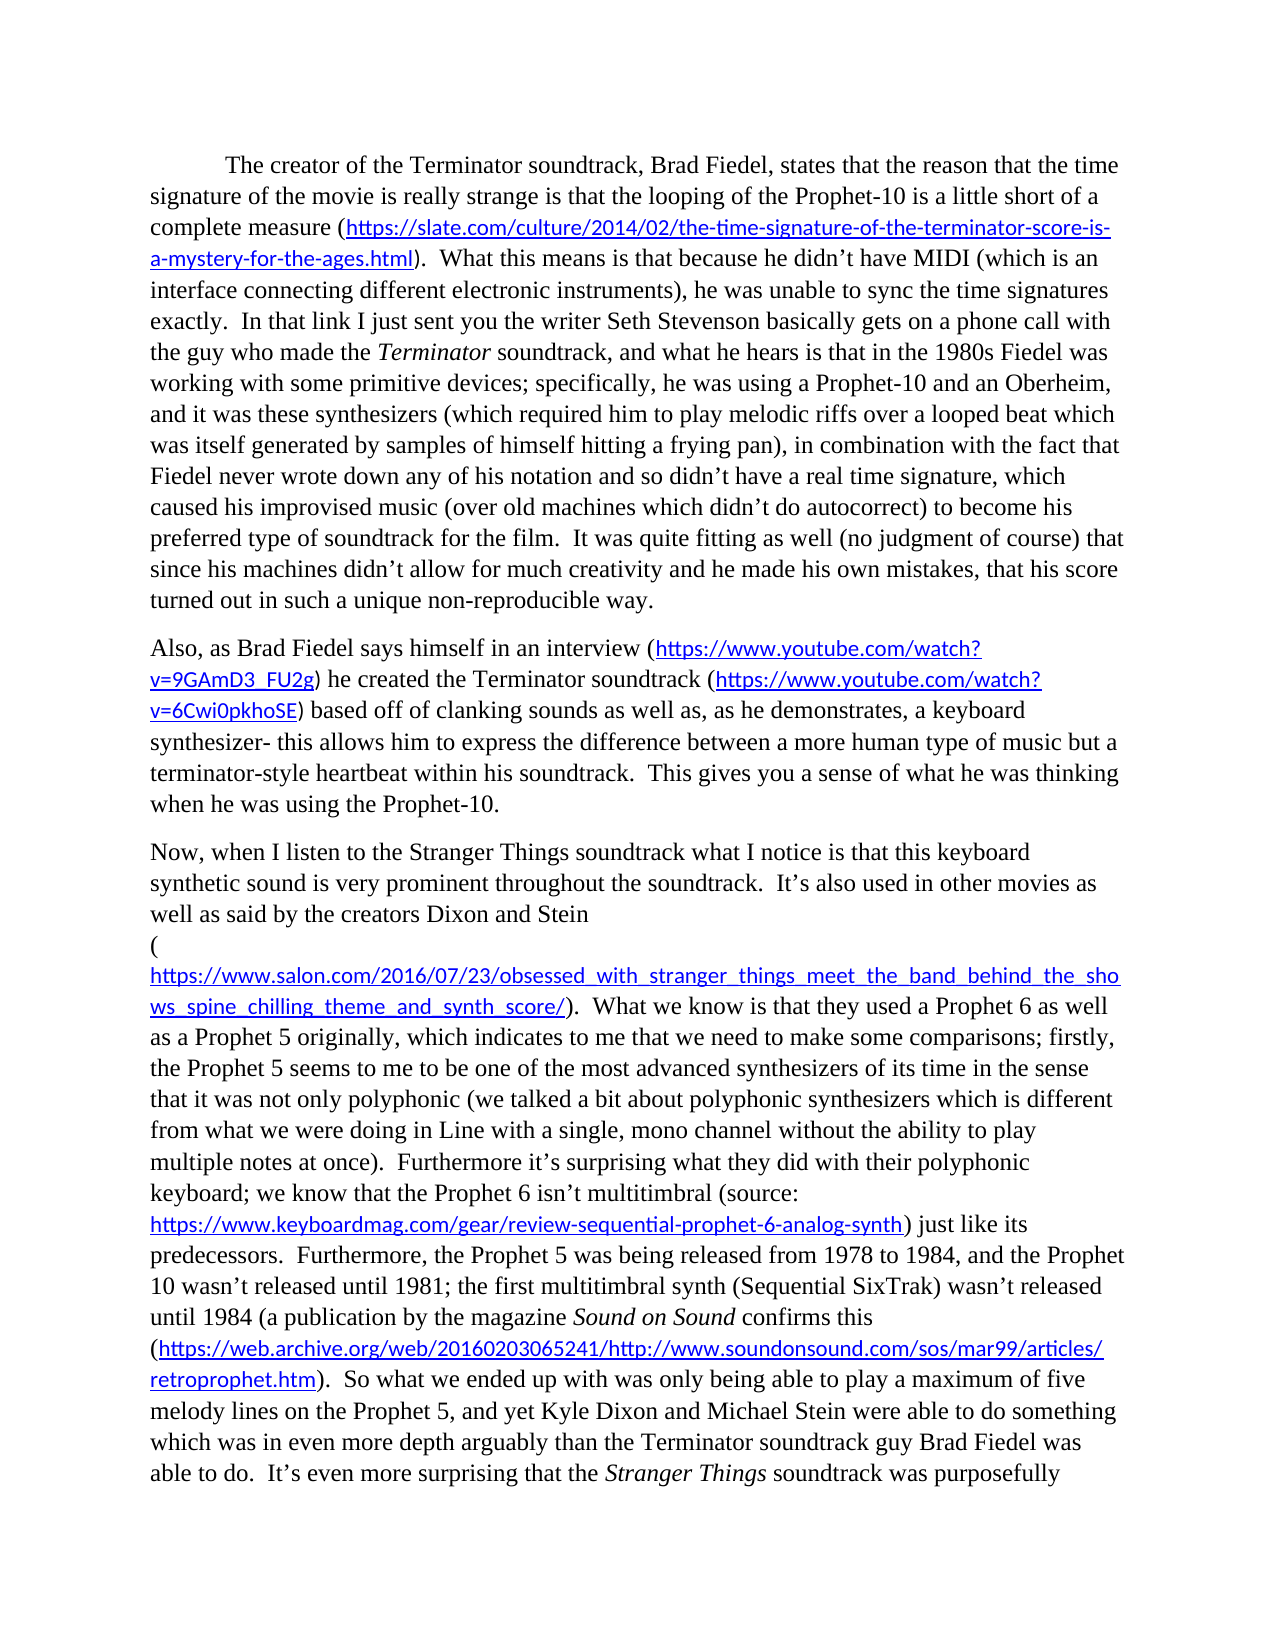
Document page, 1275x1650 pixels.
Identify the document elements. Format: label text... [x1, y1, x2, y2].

text Also, as Brad Fiedel says himself in an interview (https://www.youtube.com/watch?v=9GAmD3_FU2g) he created the Terminator soundtrack (https://www.youtube.com/watch?v=6Cwi0pkhoSE) based off of clanking sounds as well as, as he demonstrates, a keyboard synthesizer- this allows him to express the difference between a more human type of music but a terminator-style heartbeat within his soundtrack. This gives you a sense of what he was thinking when he was using the Prophet-10. [150, 633, 1125, 818]
text The creator of the Terminator soundtrack, Brad Fiedel, states that the reason that the time signature of the movie is really strange is that the looping of the Prophet-10 is a little short of a complete measure (https://slate.com/culture/2014/02/the-time-signature-of-the-terminator-score-is-a-mystery-for-the-ages.html). What this means is that because he didn’t have MIDI (which is an interface connecting different electronic instruments), he was unable to sync the time signatures exactly. In that link I just sent you the writer Seth Stevenson basically gets on a phone call with the guy who made the Terminator soundtrack, and what he hears is that in the 1980s Fiedel was working with some primitive devices; specifically, he was using a Prophet-10 and an Oberheim, and it was these synthesizers (which required him to play melodic riffs over a looped beat which was itself generated by samples of himself hitting a frying pan), in combination with the fact that Fiedel never wrote down any of his notation and so didn’t have a real time signature, which caused his improvised music (over old machines which didn’t do autocorrect) to become his preferred type of soundtrack for the film. It was quite fitting as well (no judgment of course) that since his machines didn’t allow for much creativity and he made his own mistakes, that his score turned out in such a unique non-reproducible way. [150, 150, 1125, 614]
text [150, 837, 1125, 1487]
